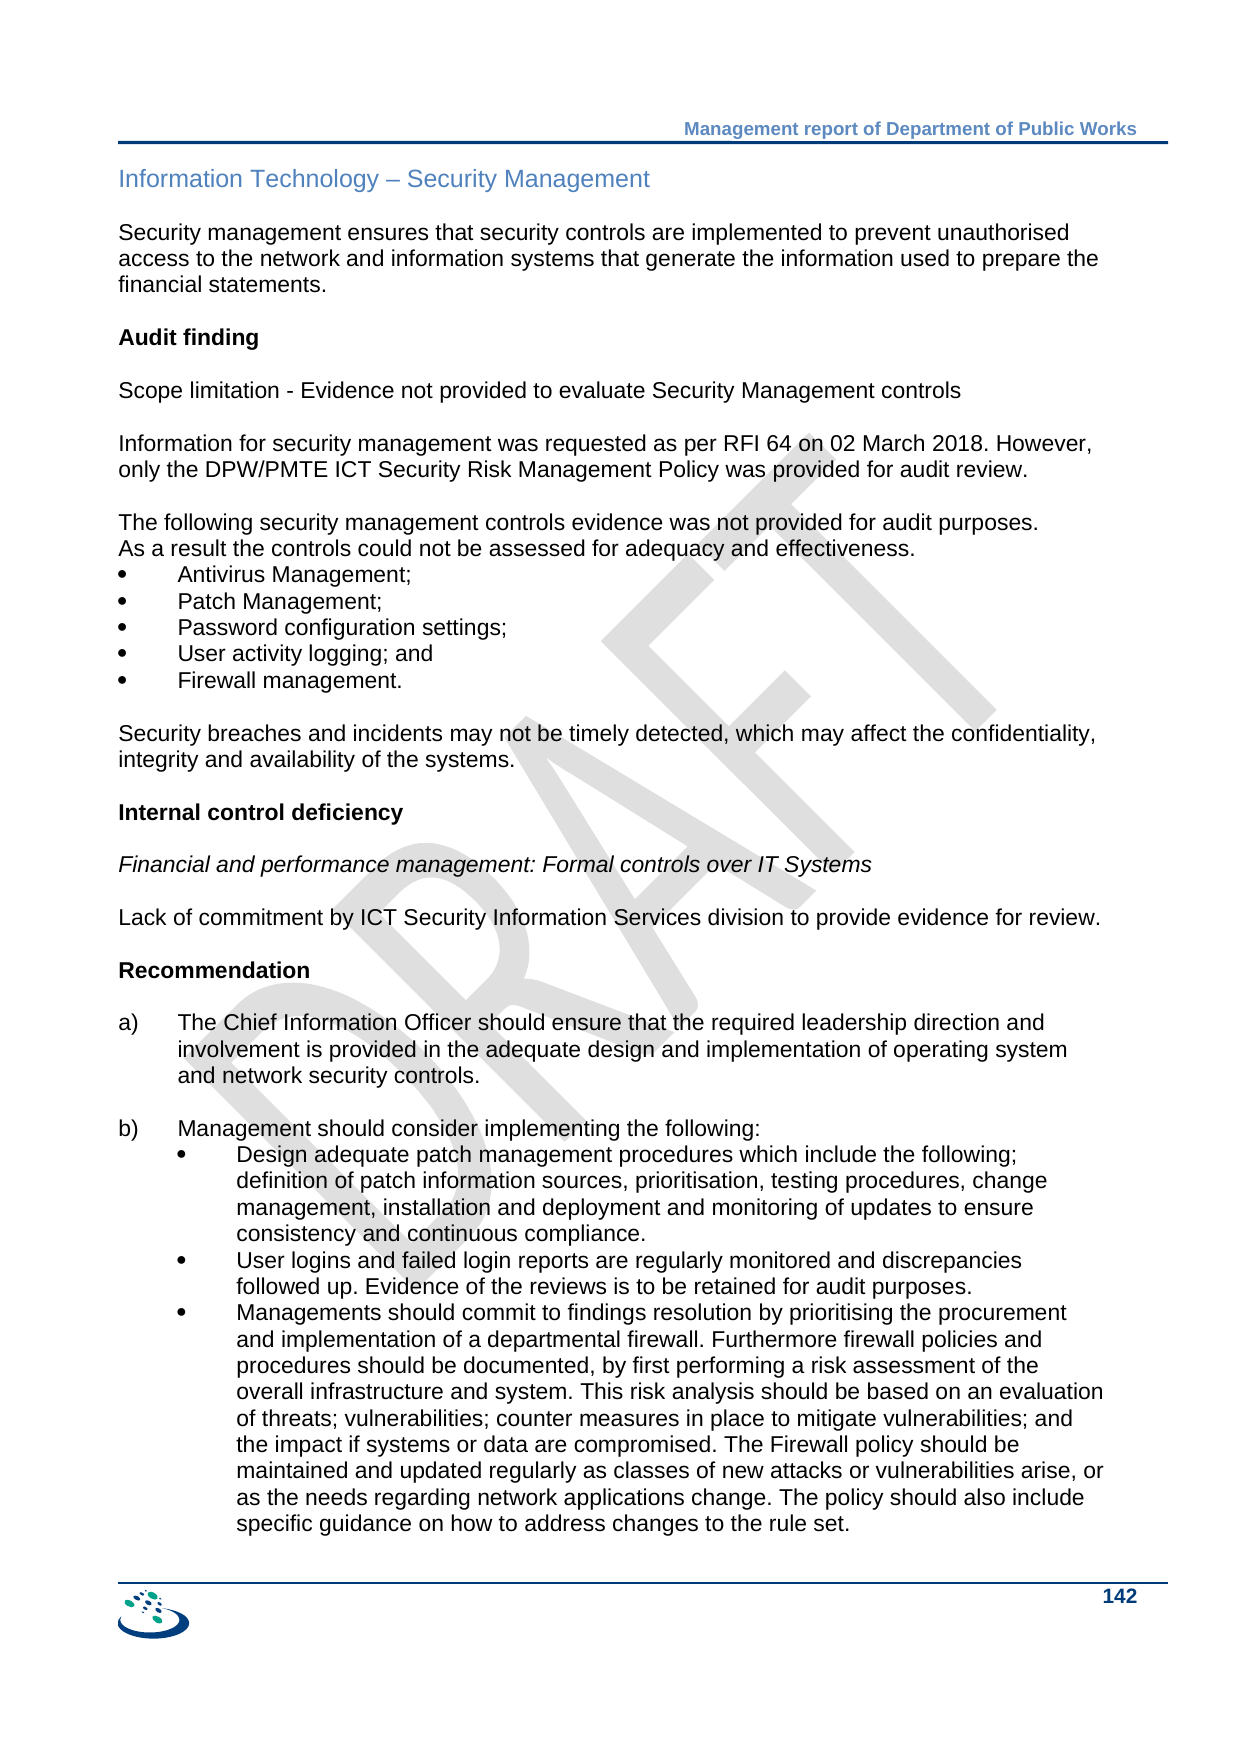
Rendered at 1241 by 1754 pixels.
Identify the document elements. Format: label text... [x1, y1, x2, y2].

text Scope limitation - Evidence not provided to evaluate Security Management controls [118, 377, 1107, 403]
list Antivirus Management; [118, 561, 1107, 588]
text Internal control deficiency [118, 798, 1107, 825]
text Information for security management was requested as per RFI 64 on 02 March 2018. However, only the DPW/PMTE ICT Security Risk Management Policy was provided for audit review. [118, 429, 1107, 482]
list Managements should commit to findings resolution by prioritising the procurement and implementation of a departmental firewall. Furthermore firewall policies and procedures should be documented, by first performing a risk assessment of the overall infrastructure and system. This risk analysis should be based on an evaluation of threats; vulnerabilities; counter measures in place to mitigate vulnerabilities; and the impact if systems or data are compromised. The Firewall policy should be maintained and updated regularly as classes of new attacks or vulnerabilities arise, or as the needs regarding network applications change. The policy should also include specific guidance on how to address changes to the rule set. [177, 1299, 1107, 1536]
list Management should consider implementing the following: [118, 1115, 1107, 1141]
list User activity logging; and [118, 640, 1107, 667]
text Information Technology – Security Management [118, 164, 1107, 192]
text Lack of commitment by ICT Security Information Services division to provide evidence for review. [118, 904, 1107, 930]
list Patch Management; [118, 588, 1107, 614]
text As a result the controls could not be assessed for adequacy and effectiveness. [118, 535, 1107, 561]
text The following security management controls evidence was not provided for audit purposes. [118, 509, 1107, 535]
list Design adequate patch management procedures which include the following; definition of patch information sources, prioritisation, testing procedures, change management, installation and deployment and monitoring of updates to ensure consistency and continuous compliance. [177, 1141, 1107, 1247]
text Security management ensures that security controls are implemented to prevent unauthorised access to the network and information systems that generate the information used to prepare the financial statements. [118, 219, 1107, 298]
text Recommendation [118, 957, 1107, 983]
list User logins and failed login reports are regularly monitored and discrepancies followed up. Evidence of the reviews is to be retained for audit purposes. [177, 1247, 1107, 1299]
list Password configuration settings; [118, 614, 1107, 640]
list The Chief Information Officer should ensure that the required leadership direction and involvement is provided in the adequate design and implementation of operating system and network security controls. [118, 1009, 1107, 1088]
list Firewall management. [118, 667, 1107, 693]
text Security breaches and incidents may not be timely detected, which may affect the confidentiality, integrity and availability of the systems. [118, 719, 1107, 772]
text Audit finding [118, 324, 1107, 351]
text Financial and performance management: Formal controls over IT Systems [118, 851, 1107, 878]
